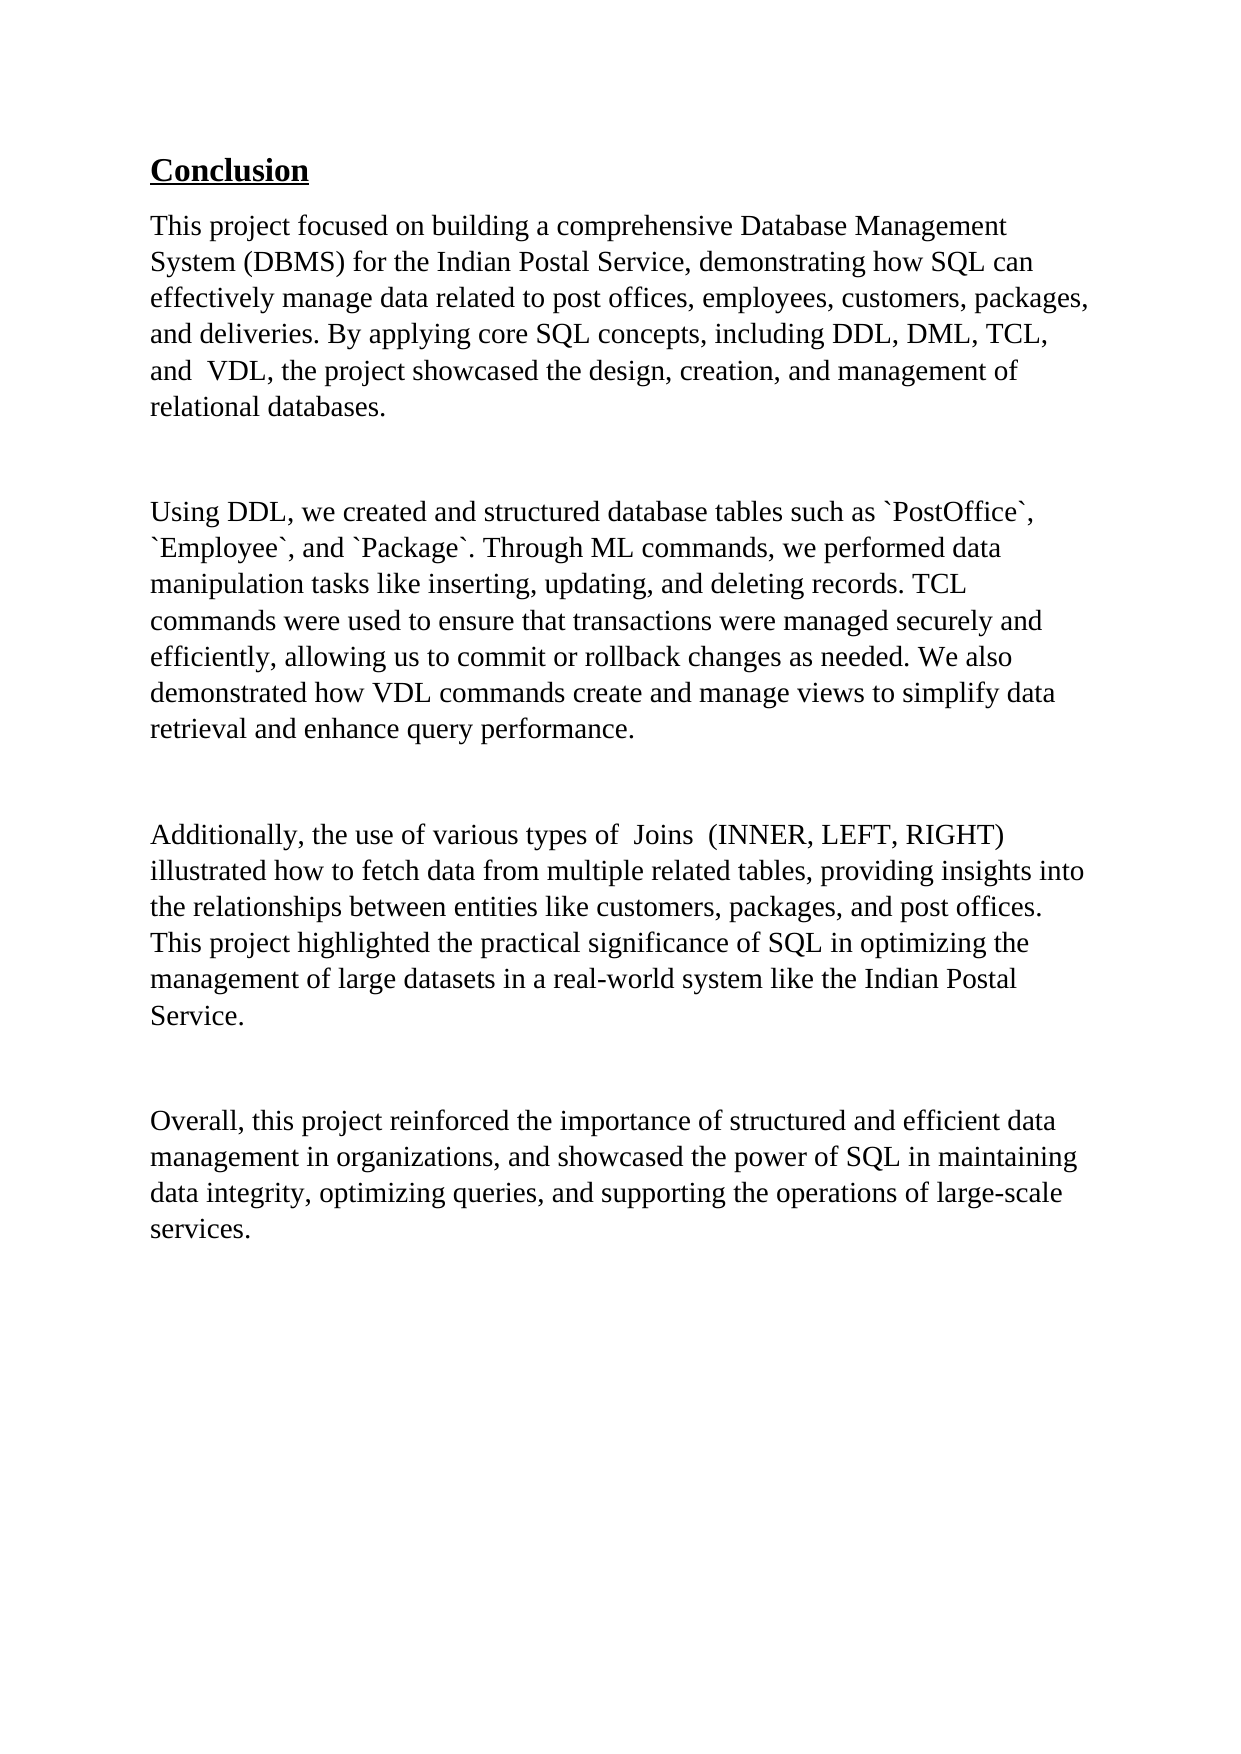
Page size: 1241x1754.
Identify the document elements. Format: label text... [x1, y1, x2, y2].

text Additionally, the use of various types of Joins (INNER, LEFT, RIGHT) illustrated how to fetch data from multiple related tables, providing insights into the relationships between entities like customers, packages, and post offices. This project highlighted the practical significance of SQL in optimizing the management of large datasets in a real-world system like the Indian Postal Service. [150, 817, 1090, 1031]
text Overall, this project reinforced the importance of structured and efficient data management in organizations, and showcased the power of SQL in maintaining data integrity, optimizing queries, and supporting the operations of large-scale services. [150, 1103, 1090, 1245]
text Conclusion [150, 150, 1090, 188]
text This project focused on building a comprehensive Database Management System (DBMS) for the Indian Postal Service, demonstrating how SQL can effectively manage data related to post offices, employees, customers, packages, and deliveries. By applying core SQL concepts, including DDL, DML, TCL, and VDL, the project showcased the design, creation, and management of relational databases. [150, 208, 1090, 422]
text Using DDL, we created and structured database tables such as `PostOffice`, `Employee`, and `Package`. Through ML commands, we performed data manipulation tasks like inserting, updating, and deleting records. TCL commands were used to ensure that transactions were managed securely and efficiently, allowing us to commit or rollback changes as needed. We also demonstrated how VDL commands create and manage views to simplify data retrieval and enhance query performance. [150, 494, 1090, 745]
